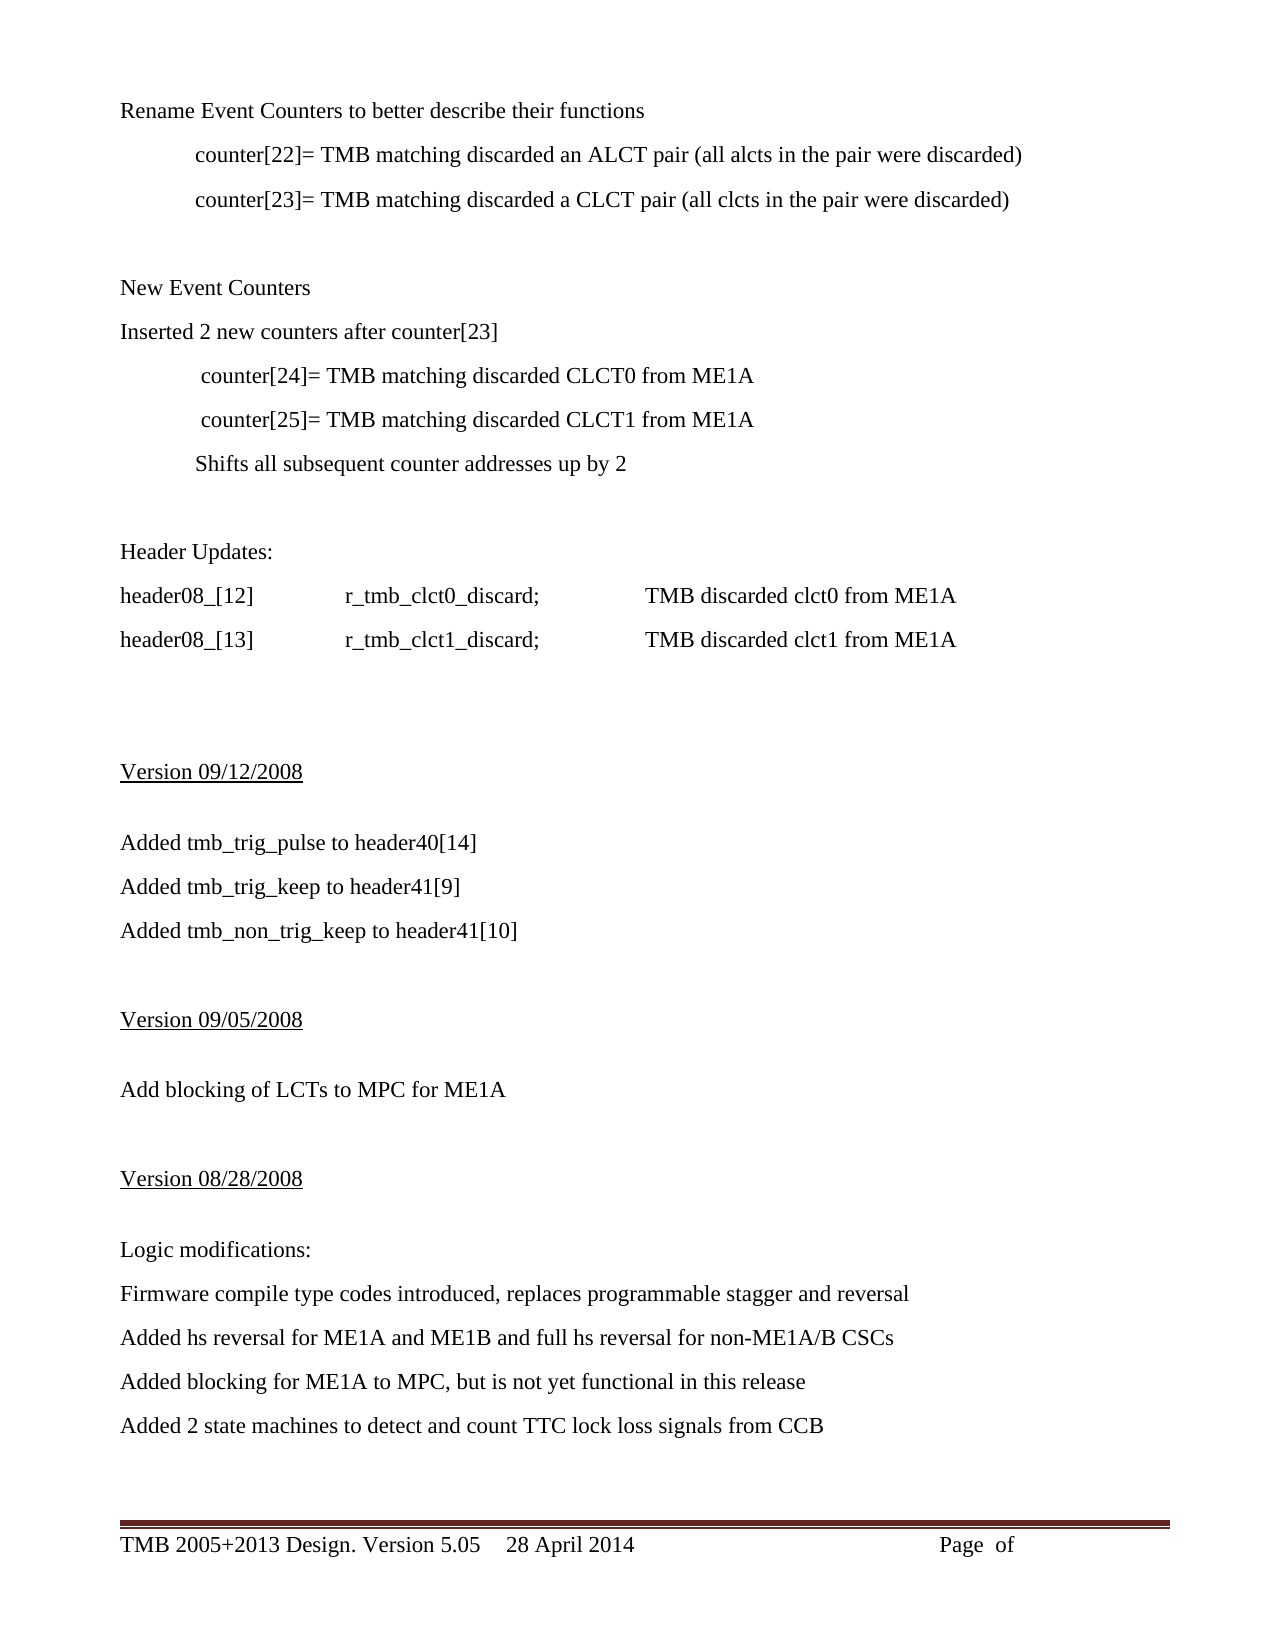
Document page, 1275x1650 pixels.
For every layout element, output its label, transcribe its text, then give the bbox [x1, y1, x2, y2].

text Firmware compile type codes introduced, replaces programmable stagger and reversal [120, 1280, 1170, 1306]
text header08_[12] r_tmb_clct0_discard; TMB discarded clct0 from ME1A [120, 582, 1170, 608]
text header08_[13] r_tmb_clct1_discard; TMB discarded clct1 from ME1A [120, 626, 1170, 653]
text Inserted 2 new counters after counter[23] [120, 318, 1170, 344]
text Shifts all subsequent counter addresses up by 2 [120, 450, 1170, 476]
text Added tmb_non_trig_keep to header41[10] [120, 917, 1170, 944]
text Version 09/05/2008 [120, 1006, 1170, 1032]
text counter[22]= TMB matching discarded an ALCT pair (all alcts in the pair were discarded) [120, 142, 1170, 168]
text counter[24]= TMB matching discarded CLCT0 from ME1A [120, 362, 1170, 388]
text Logic modifications: [120, 1236, 1170, 1262]
text Added tmb_trig_pulse to header40[14] [120, 829, 1170, 856]
text Version 09/12/2008 [120, 758, 1170, 785]
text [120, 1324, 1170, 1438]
text New Event Counters [120, 274, 1170, 300]
text Add blocking of LCTs to MPC for ME1A [120, 1077, 1170, 1103]
text counter[25]= TMB matching discarded CLCT1 from ME1A [120, 406, 1170, 432]
text Rename Event Counters to better describe their functions [120, 97, 1170, 124]
text Header Updates: [120, 538, 1170, 564]
text counter[23]= TMB matching discarded a CLCT pair (all clcts in the pair were discarded) [120, 186, 1170, 212]
text Version 08/28/2008 [120, 1165, 1170, 1191]
text Added tmb_trig_keep to header41[9] [120, 873, 1170, 900]
